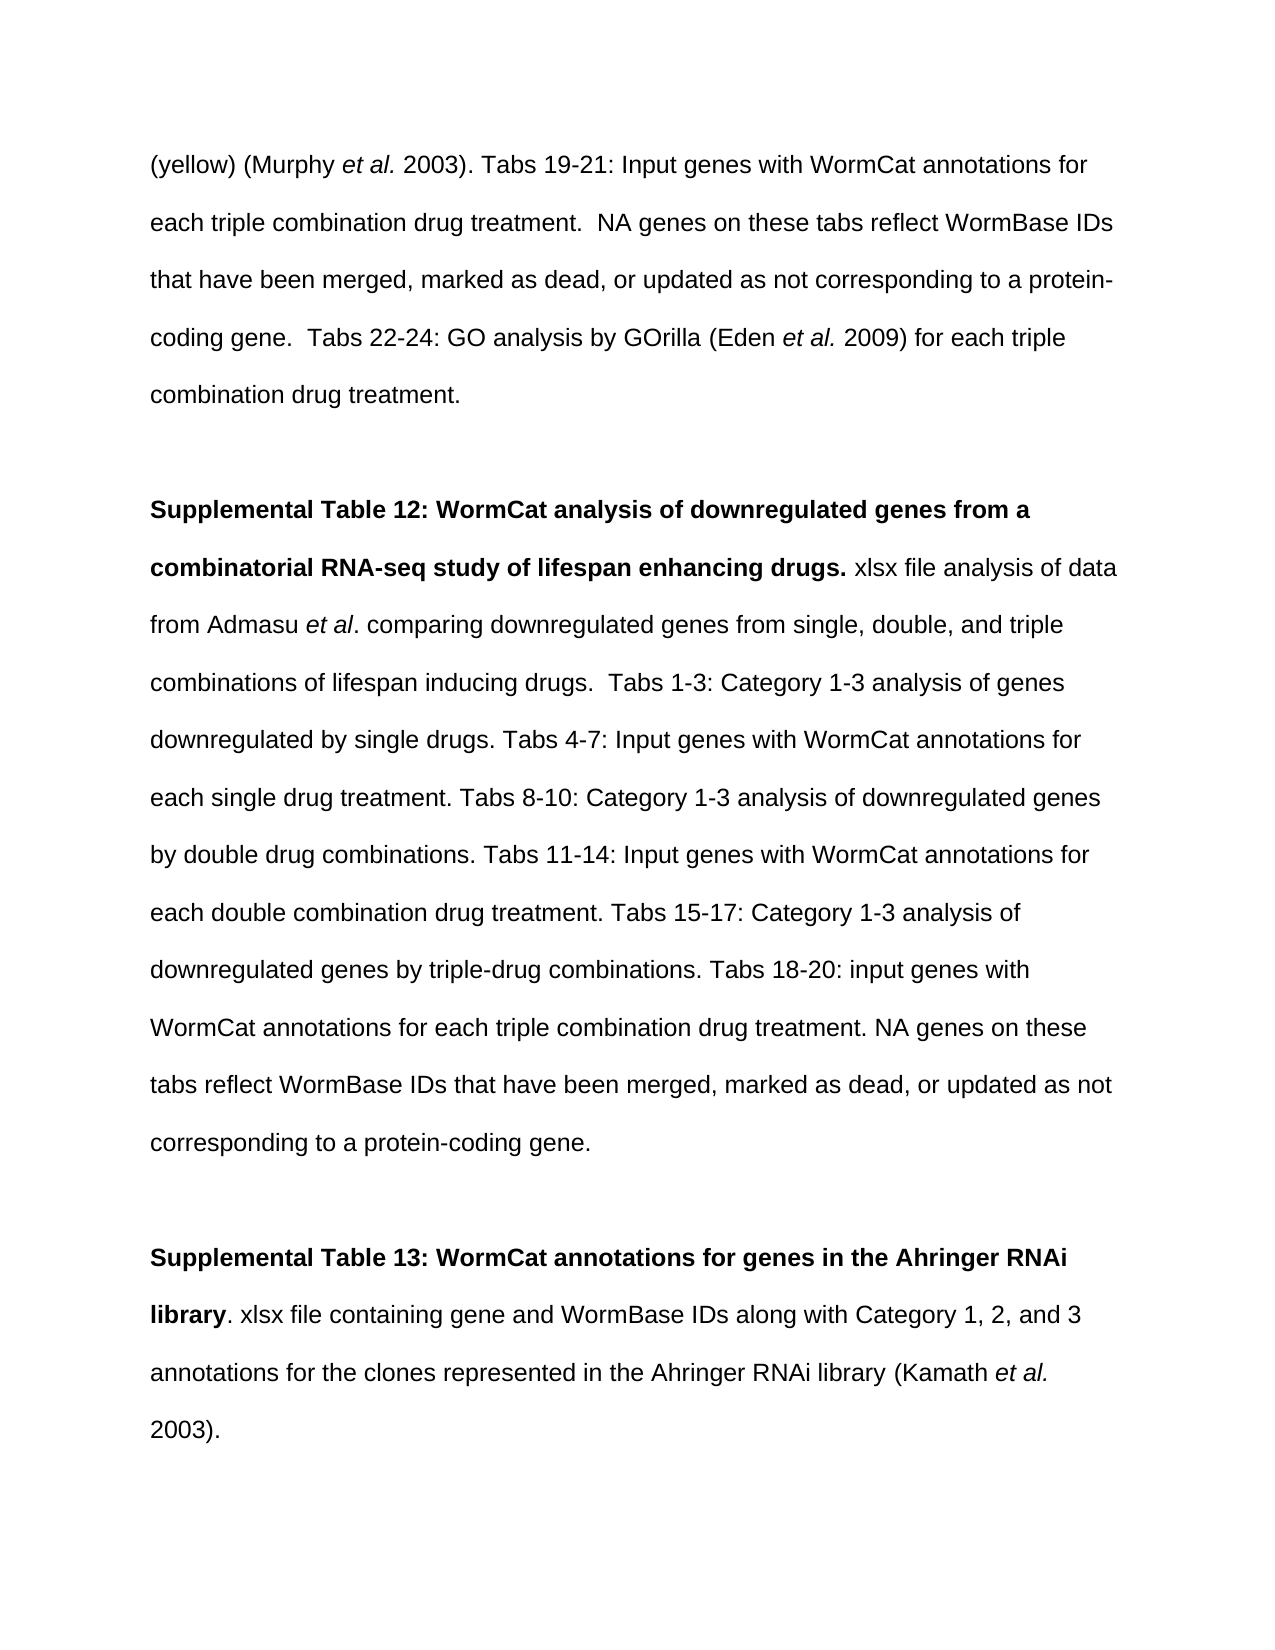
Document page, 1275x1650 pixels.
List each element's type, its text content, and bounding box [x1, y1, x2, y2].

text Supplemental Table 13: WormCat annotations for genes in the Ahringer RNAi library. xlsx file containing gene and WormBase IDs along with Category 1, 2, and 3 annotations for the clones represented in the Ahringer RNAi library (Kamath et al. 2003). [150, 1242, 1125, 1444]
text Supplemental Table 12: WormCat analysis of downregulated genes from a combinatorial RNA-seq study of lifespan enhancing drugs. xlsx file analysis of data from Admasu et al. comparing downregulated genes from single, double, and triple combinations of lifespan inducing drugs. Tabs 1-3: Category 1-3 analysis of genes downregulated by single drugs. Tabs 4-7: Input genes with WormCat annotations for each single drug treatment. Tabs 8-10: Category 1-3 analysis of downregulated genes by double drug combinations. Tabs 11-14: Input genes with WormCat annotations for each double combination drug treatment. Tabs 15-17: Category 1-3 analysis of downregulated genes by triple-drug combinations. Tabs 18-20: input genes with WormCat annotations for each triple combination drug treatment. NA genes on these tabs reflect WormBase IDs that have been merged, marked as dead, or updated as not corresponding to a protein-coding gene. [150, 495, 1125, 1156]
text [150, 150, 1125, 409]
